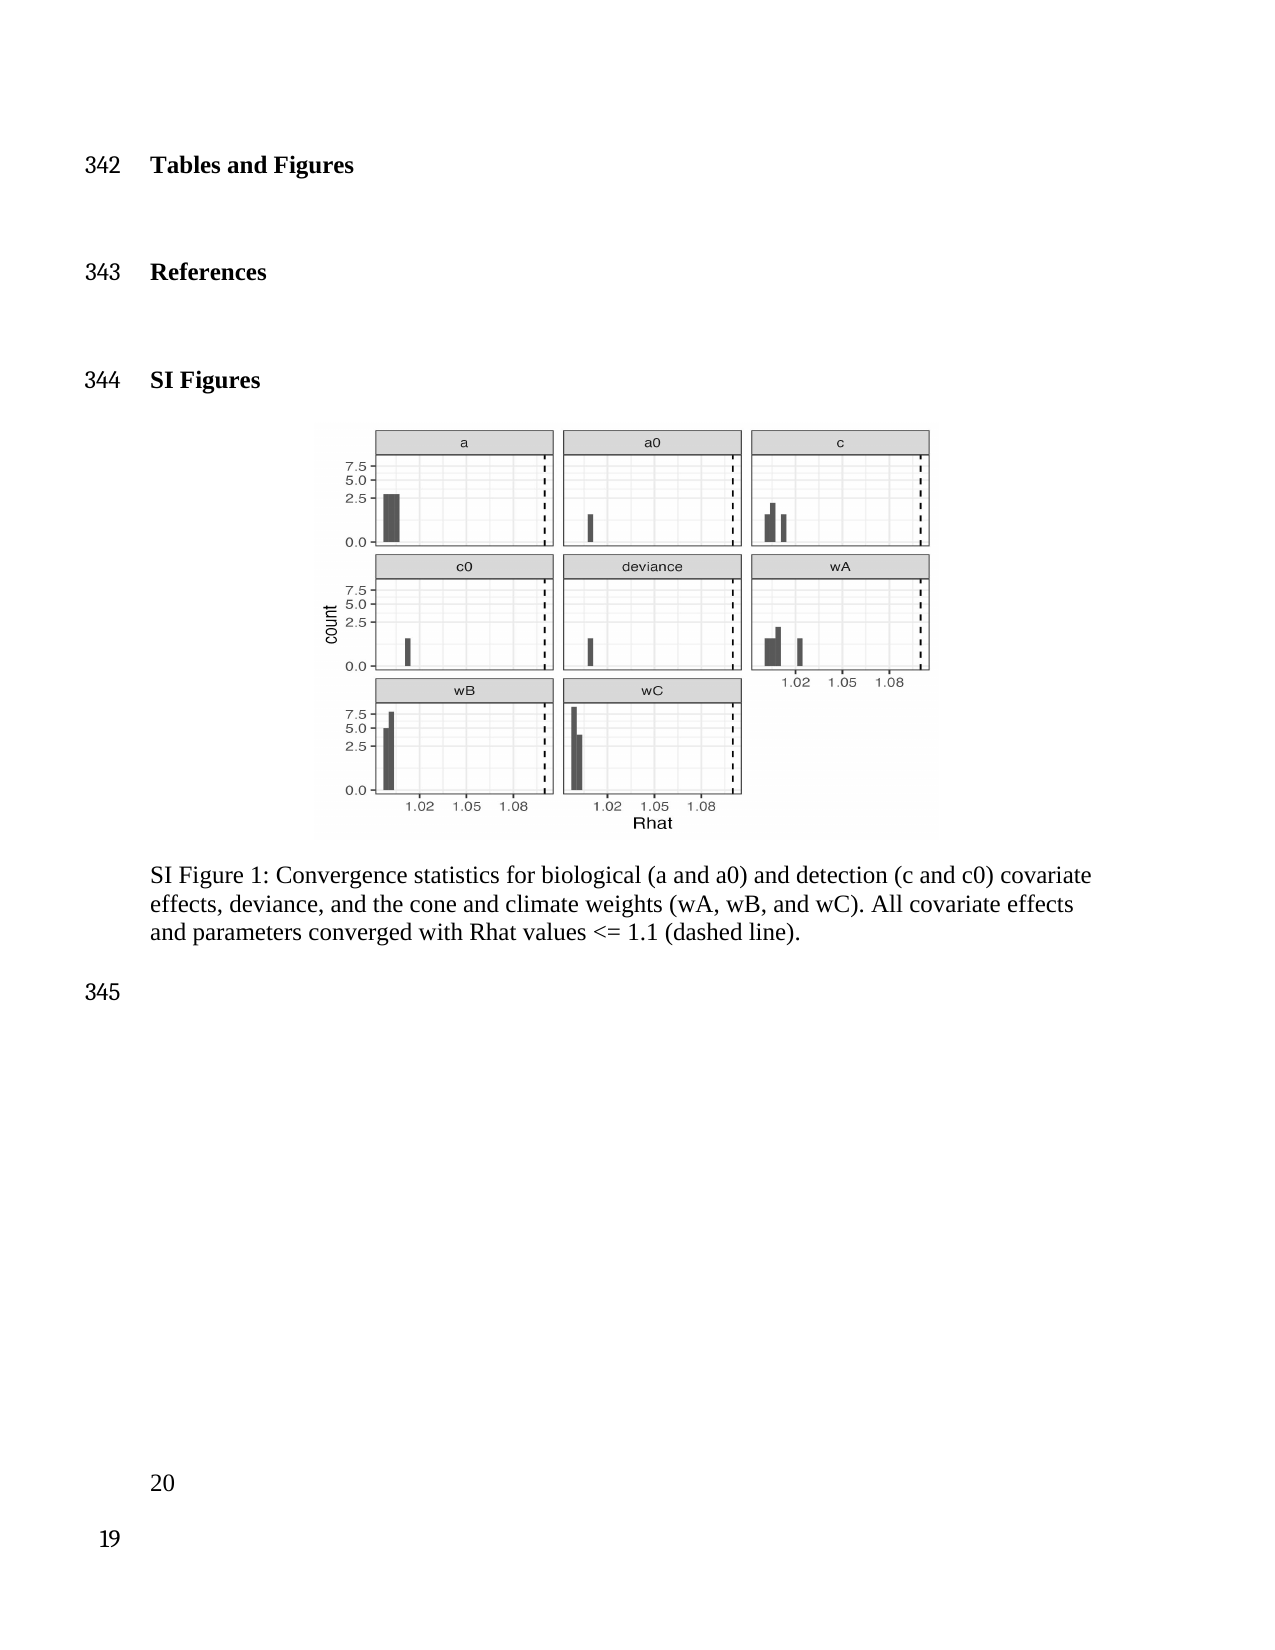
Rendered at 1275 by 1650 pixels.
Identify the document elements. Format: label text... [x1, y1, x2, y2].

picture [313, 422, 939, 840]
subtitle References [150, 257, 1125, 286]
table_header SI Figure 1: Convergence statistics for biological (a and a0) and detection (c and c0) covariate effects, deviance, and the cone and climate weights (wA, wB, and wC). All covariate effects and parameters converged with Rhat values <= 1.1 (dashed line). [139, 423, 1114, 959]
subtitle Tables and Figures [150, 150, 1125, 179]
subtitle SI Figures [150, 365, 1125, 394]
